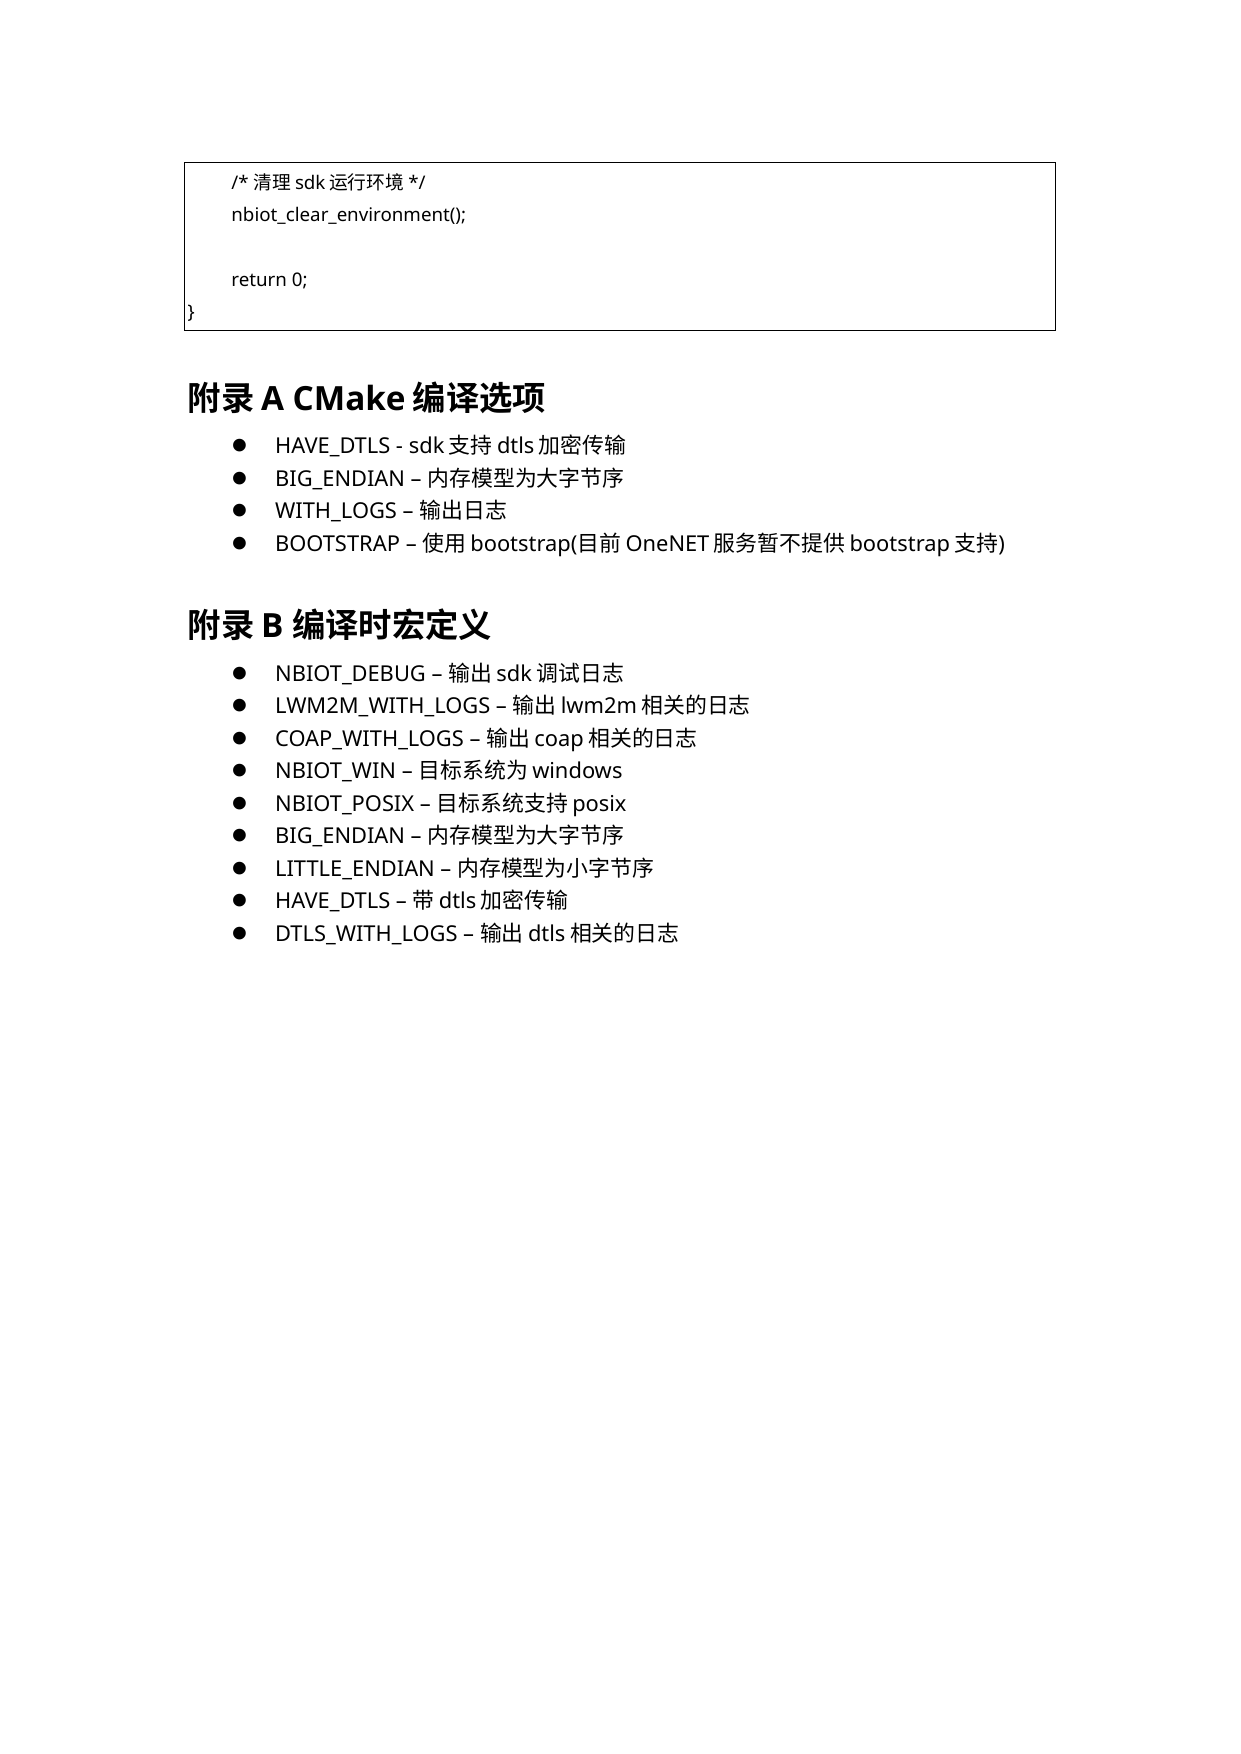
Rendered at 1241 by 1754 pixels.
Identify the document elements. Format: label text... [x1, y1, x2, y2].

text nbiot_clear_environment(); [187, 198, 1053, 230]
list HAVE_DTLS – 带dtls加密传输 [231, 883, 1053, 916]
list COAP_WITH_LOGS – 输出coap相关的日志 [231, 721, 1053, 753]
list BIG_ENDIAN – 内存模型为大字节序 [231, 461, 1053, 493]
list BIG_ENDIAN – 内存模型为大字节序 [231, 818, 1053, 851]
list BOOTSTRAP – 使用bootstrap(目前OneNET服务暂不提供bootstrap支持) [231, 526, 1053, 558]
list DTLS_WITH_LOGS – 输出dtls相关的日志 [231, 916, 1053, 948]
text /* 清理sdk运行环境 */ [185, 163, 1055, 198]
list LITTLE_ENDIAN – 内存模型为小字节序 [231, 851, 1053, 883]
list LWM2M_WITH_LOGS – 输出lwm2m相关的日志 [231, 688, 1053, 721]
text 附录B 编译时宏定义 [187, 591, 1053, 656]
text } [185, 292, 1055, 330]
list HAVE_DTLS - sdk支持dtls加密传输 [231, 428, 1053, 461]
list NBIOT_DEBUG – 输出sdk调试日志 [231, 656, 1053, 688]
text return 0; [187, 263, 1053, 292]
list NBIOT_WIN – 目标系统为windows [231, 753, 1053, 786]
list WITH_LOGS – 输出日志 [231, 493, 1053, 526]
list NBIOT_POSIX – 目标系统支持posix [231, 786, 1053, 818]
text 附录A CMake编译选项 [187, 363, 1053, 428]
